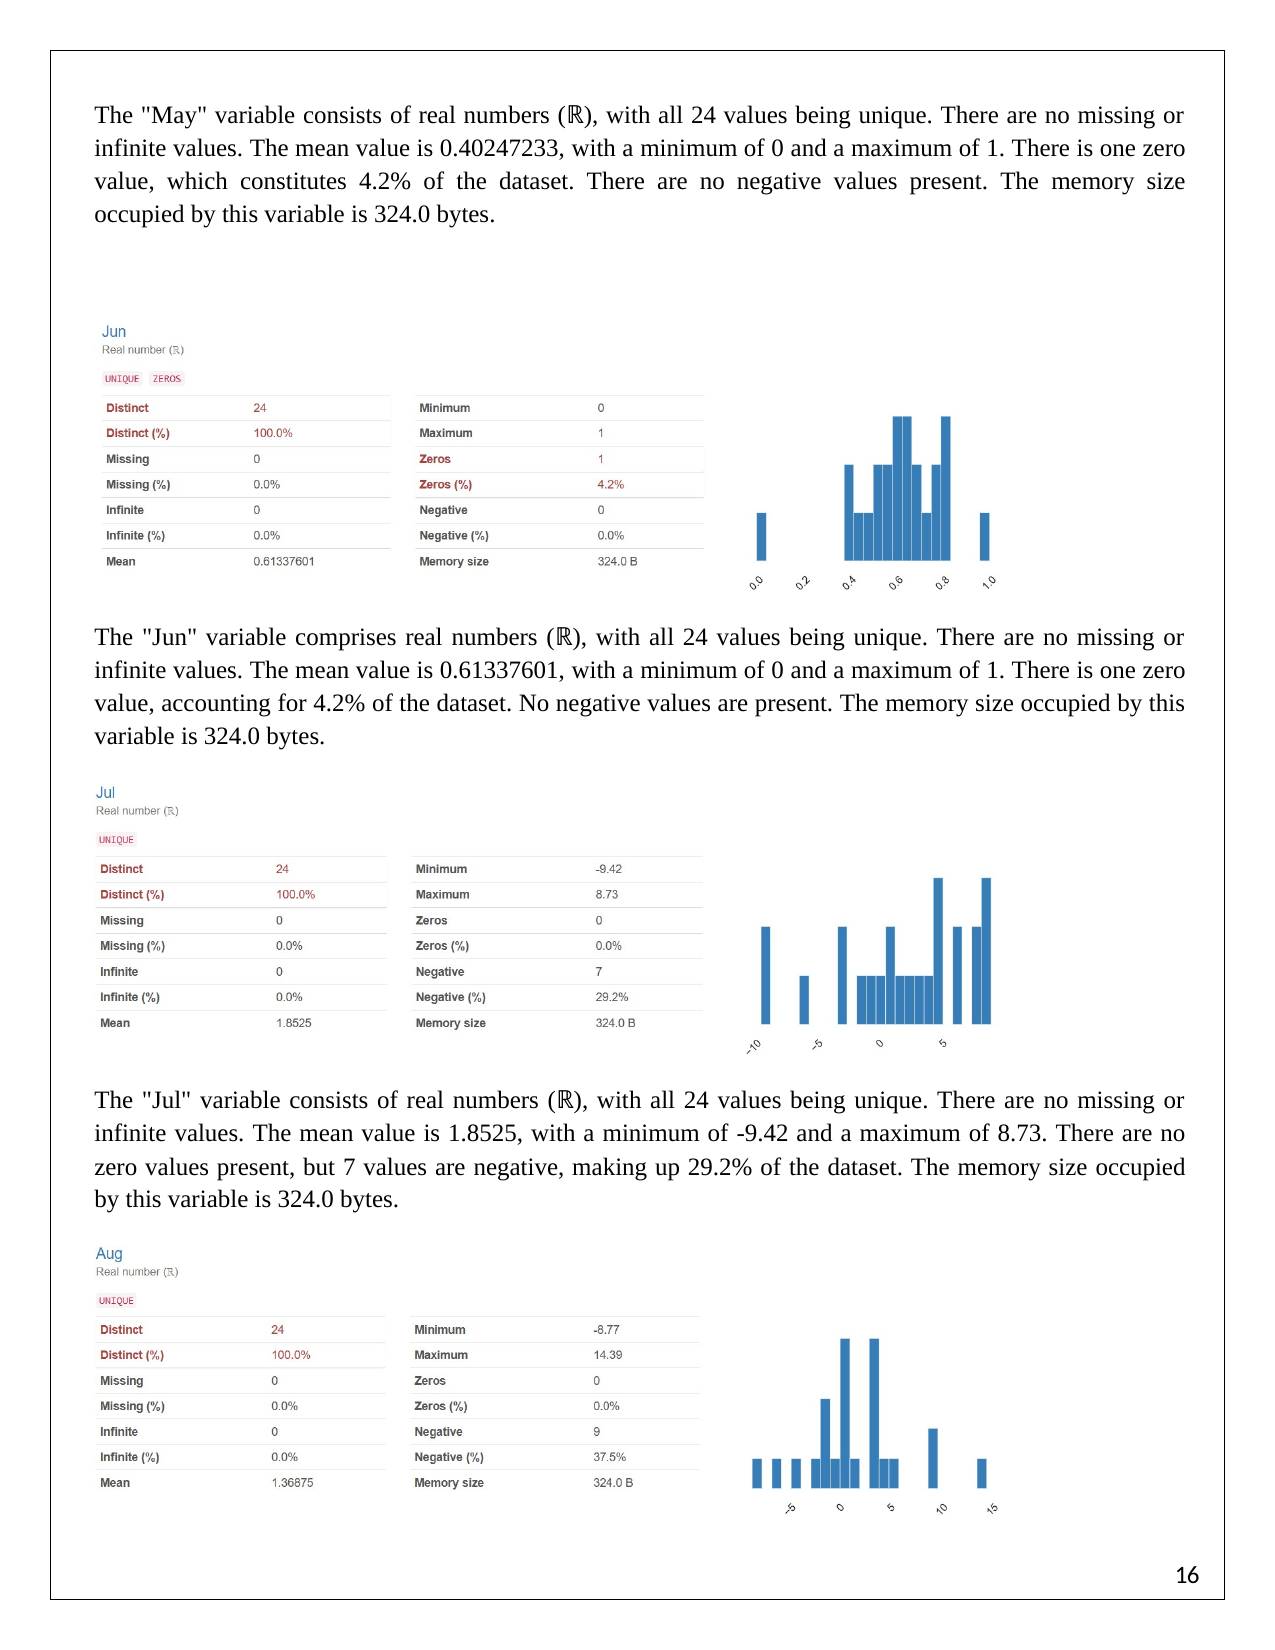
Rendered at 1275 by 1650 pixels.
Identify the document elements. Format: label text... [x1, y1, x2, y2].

text The "Jul" variable consists of real numbers (ℝ), with all 24 values being unique. There are no missing or infinite values. The mean value is 1.8525, with a minimum of -9.42 and a maximum of 8.73. There are no zero values present, but 7 values are negative, making up 29.2% of the dataset. The memory size occupied by this variable is 324.0 bytes. [94, 1086, 1187, 1213]
picture [94, 783, 1035, 1057]
picture [94, 319, 1034, 593]
text The "May" variable consists of real numbers (ℝ), with all 24 values being unique. There are no missing or infinite values. The mean value is 0.40247233, with a minimum of 0 and a maximum of 1. There is one zero value, which constitutes 4.2% of the dataset. There are no negative values present. The memory size occupied by this variable is 324.0 bytes. [94, 100, 1187, 228]
text The "Jun" variable comprises real numbers (ℝ), with all 24 values being unique. There are no missing or infinite values. The mean value is 0.61337601, with a minimum of 0 and a maximum of 1. There is one zero value, accounting for 4.2% of the dataset. No negative values are present. The memory size occupied by this variable is 324.0 bytes. [94, 622, 1187, 750]
picture [94, 1246, 1034, 1525]
